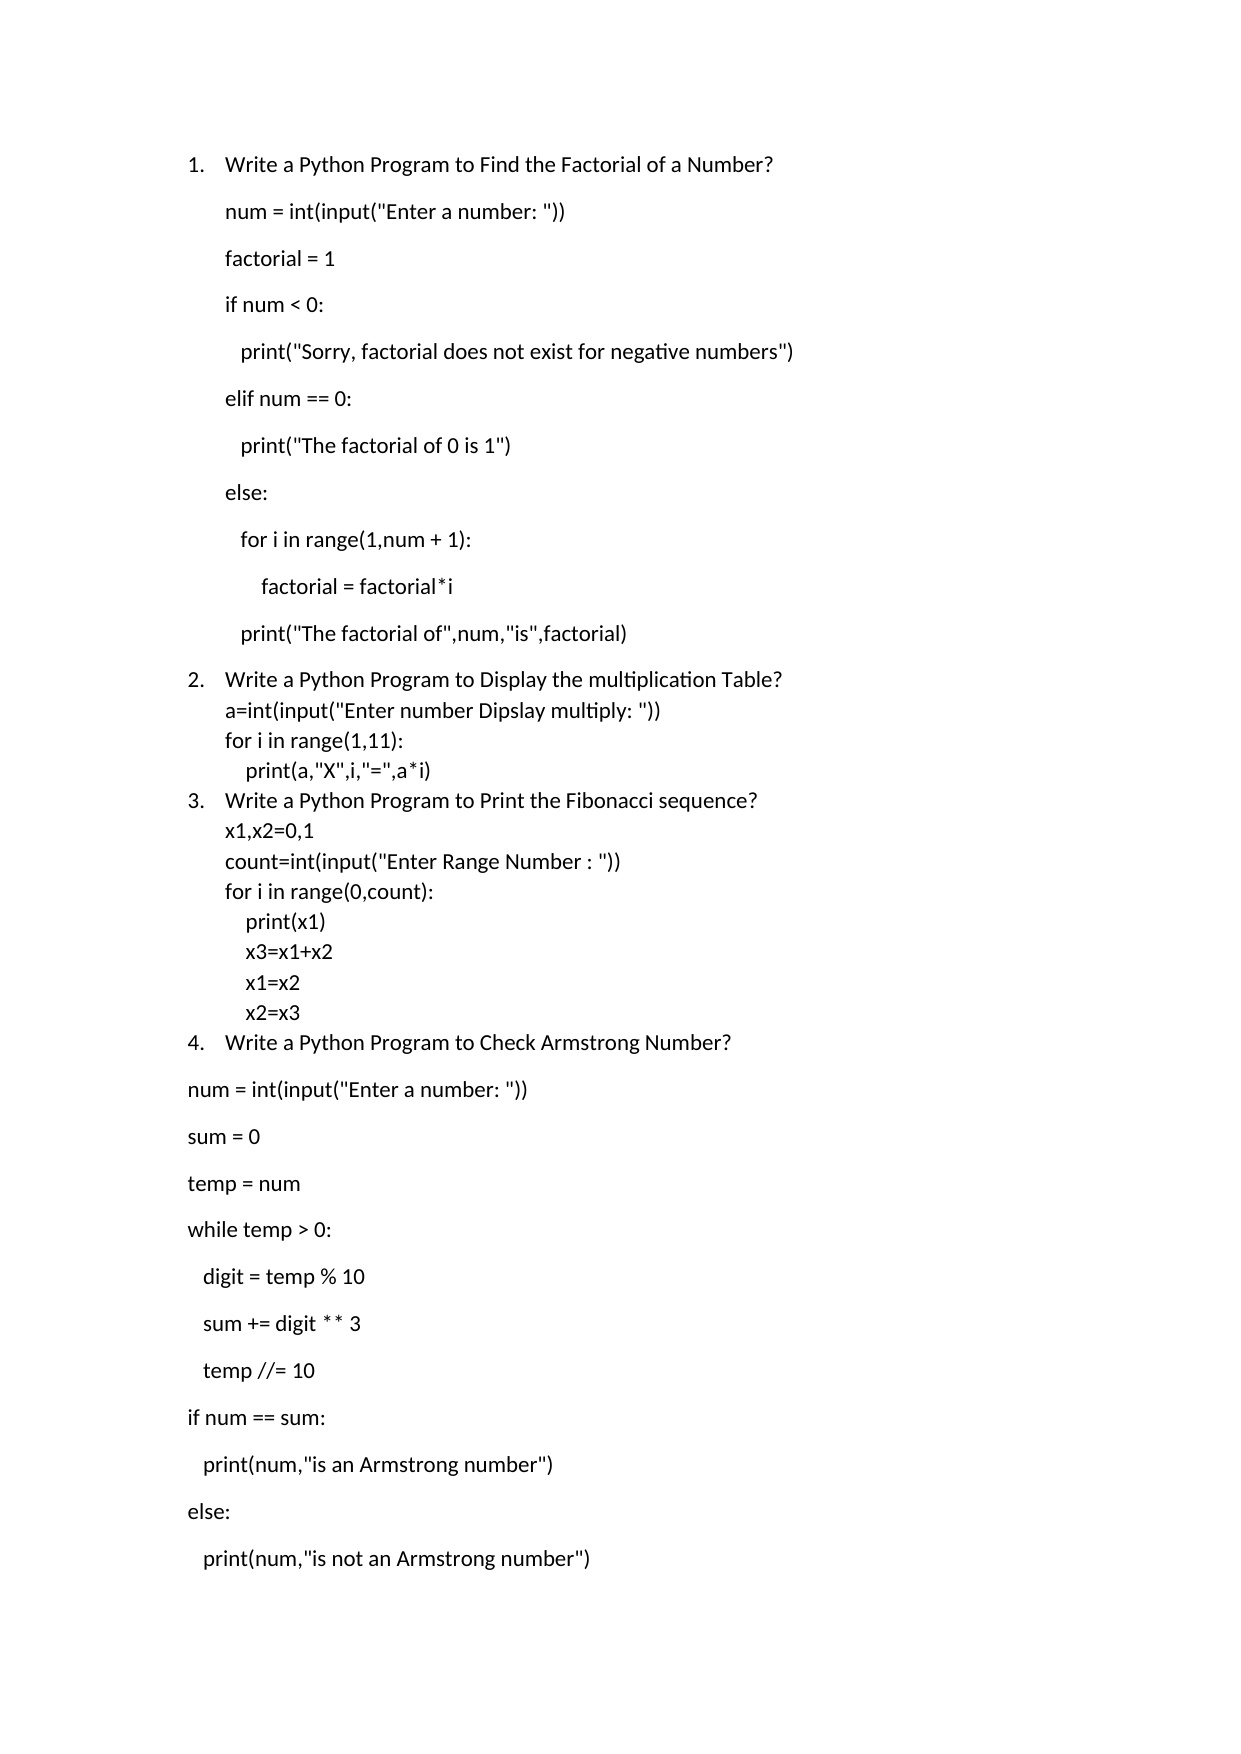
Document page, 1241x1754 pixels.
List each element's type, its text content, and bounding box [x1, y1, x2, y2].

text while temp > 0: [187, 1216, 1090, 1244]
text temp //= 10 [187, 1356, 1090, 1384]
list Write a Python Program to Find the Factorial of a Number? [187, 150, 1090, 178]
text sum += digit ** 3 [187, 1309, 1090, 1337]
list x1=x2 [225, 968, 1090, 996]
list Write a Python Program to Display the multiplication Table? [187, 666, 1090, 694]
list x2=x3 [225, 998, 1090, 1026]
text sum = 0 [187, 1122, 1090, 1150]
text print("Sorry, factorial does not exist for negative numbers") [225, 337, 1090, 366]
list print(x1) [225, 907, 1090, 935]
text print("The factorial of",num,"is",factorial) [225, 619, 1090, 647]
text if num < 0: [225, 291, 1090, 319]
text else: [187, 1497, 1090, 1525]
list a=int(input("Enter number Dipslay multiply: ")) [225, 696, 1090, 724]
text print(num,"is not an Armstrong number") [187, 1544, 1090, 1572]
list count=int(input("Enter Range Number : ")) [225, 847, 1090, 875]
list Write a Python Program to Print the Fibonacci sequence? [187, 786, 1090, 814]
list x3=x1+x2 [225, 937, 1090, 966]
text print(num,"is an Armstrong number") [187, 1450, 1090, 1478]
list x1,x2=0,1 [225, 817, 1090, 845]
list print(a,"X",i,"=",a*i) [225, 756, 1090, 784]
text else: [225, 478, 1090, 506]
list for i in range(0,count): [225, 877, 1090, 905]
text num = int(input("Enter a number: ")) [225, 197, 1090, 225]
text for i in range(1,num + 1): [225, 525, 1090, 553]
list Write a Python Program to Check Armstrong Number? [187, 1028, 1090, 1056]
text factorial = 1 [225, 244, 1090, 272]
text temp = num [187, 1169, 1090, 1197]
text digit = temp % 10 [187, 1262, 1090, 1291]
text num = int(input("Enter a number: ")) [187, 1075, 1090, 1103]
text print("The factorial of 0 is 1") [225, 431, 1090, 459]
text if num == sum: [187, 1403, 1090, 1431]
list for i in range(1,11): [225, 726, 1090, 754]
text elif num == 0: [225, 384, 1090, 412]
text factorial = factorial*i [225, 572, 1090, 600]
